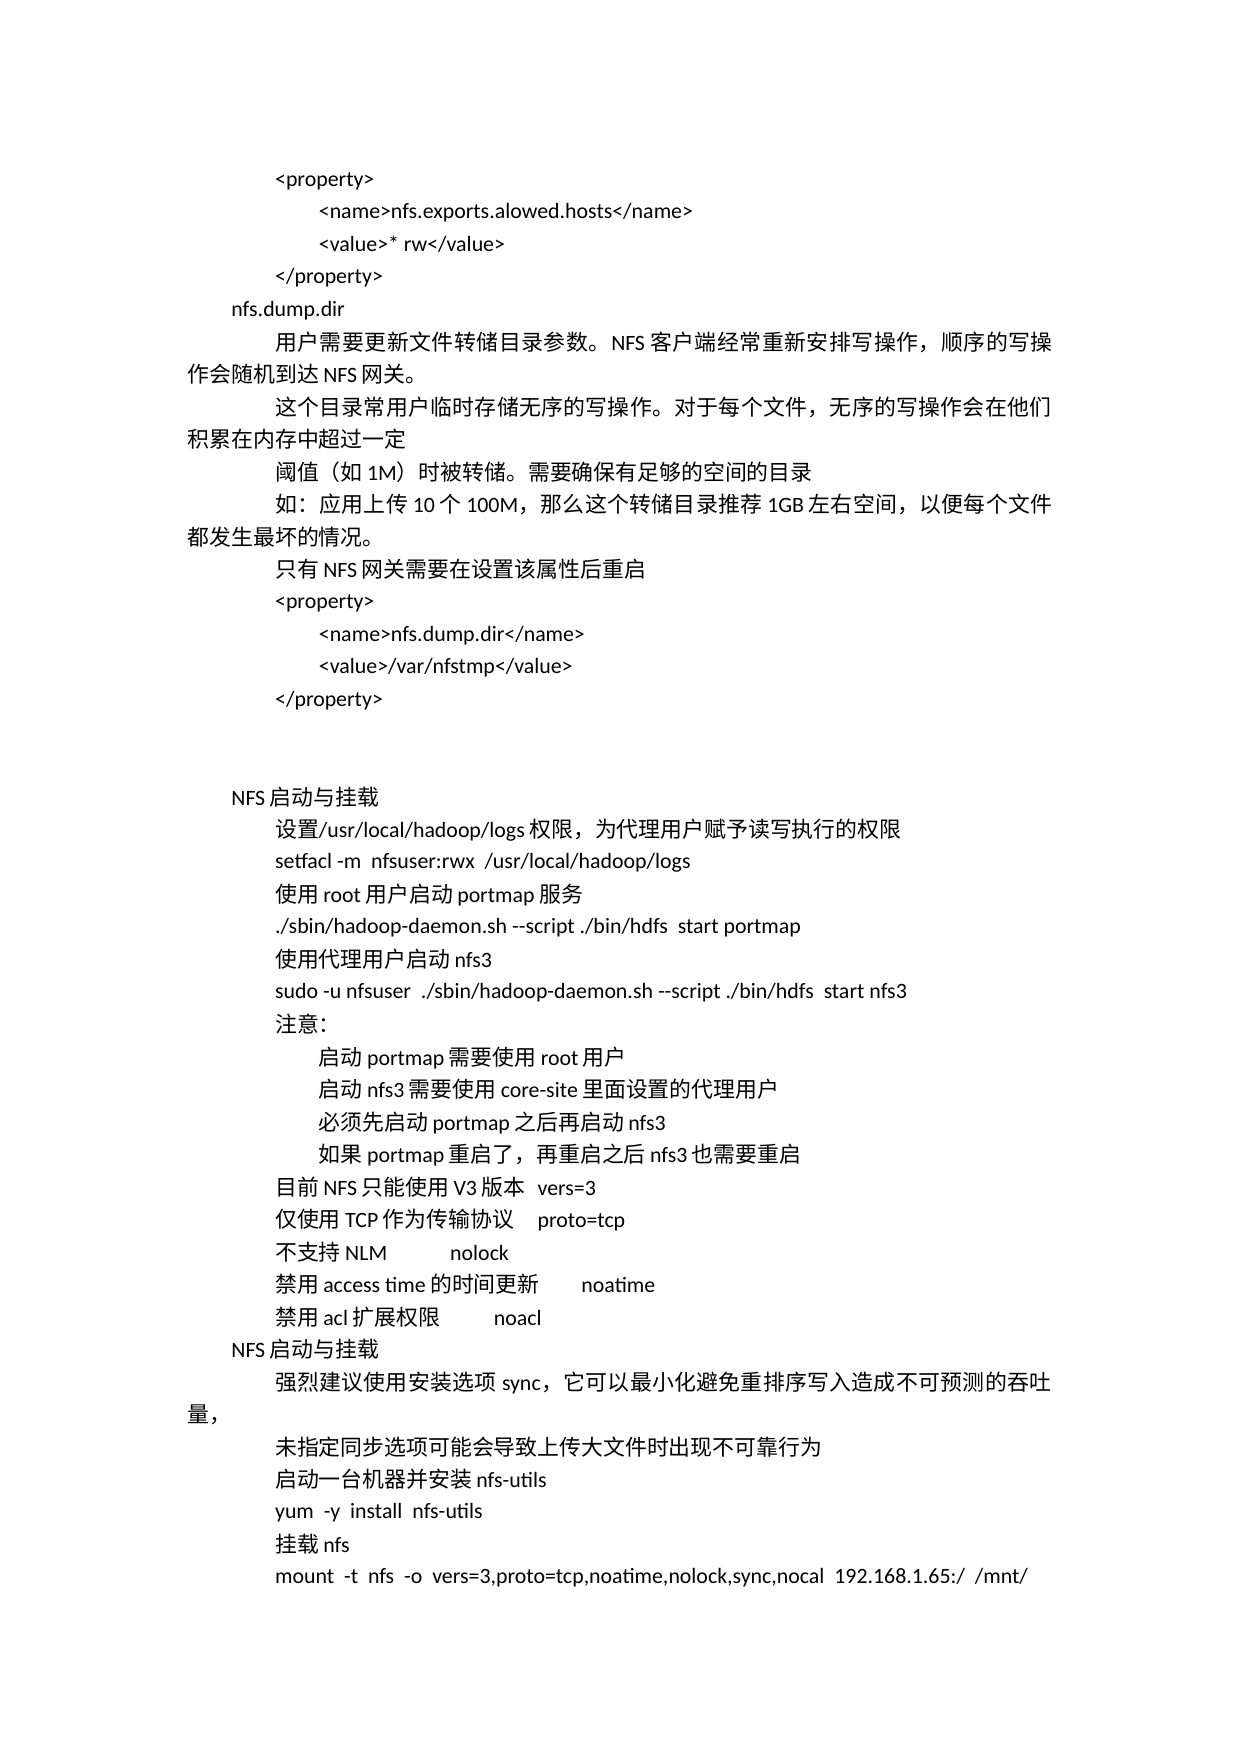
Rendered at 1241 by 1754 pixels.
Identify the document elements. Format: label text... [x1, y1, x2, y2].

text 强烈建议使用安装选项sync，它可以最小化避免重排序写入造成不可预测的吞吐量， [187, 1364, 1053, 1429]
text 如：应用上传10个100M，那么这个转储目录推荐1GB左右空间，以便每个文件都发生最坏的情况。 [187, 487, 1053, 552]
text 用户需要更新文件转储目录参数。NFS客户端经常重新安排写操作，顺序的写操作会随机到达NFS网关。 [187, 324, 1053, 389]
text <name>nfs.exports.alowed.hosts</name> [187, 194, 1053, 227]
text 必须先启动portmap之后再启动nfs3 [187, 1104, 1053, 1137]
text 未指定同步选项可能会导致上传大文件时出现不可靠行为 [187, 1429, 1053, 1462]
text 不支持NLM nolock [187, 1234, 1053, 1267]
text 使用root用户启动portmap服务 [187, 877, 1053, 909]
text 使用代理用户启动nfs3 [187, 942, 1053, 974]
text <value>/var/nfstmp</value> [187, 649, 1053, 682]
text yum -y install nfs-utils [187, 1494, 1053, 1527]
text </property> [187, 682, 1053, 714]
text setfacl -m nfsuser:rwx /usr/local/hadoop/logs [187, 844, 1053, 877]
text 挂载nfs [187, 1527, 1053, 1559]
text <property> [187, 162, 1053, 194]
text NFS启动与挂载 [187, 1332, 1053, 1364]
text 如果portmap重启了，再重启之后nfs3也需要重启 [187, 1137, 1053, 1169]
text 注意： [187, 1007, 1053, 1039]
text 启动一台机器并安装nfs-utils [187, 1462, 1053, 1494]
text ./sbin/hadoop-daemon.sh --script ./bin/hdfs start portmap [187, 909, 1053, 942]
text sudo -u nfsuser ./sbin/hadoop-daemon.sh --script ./bin/hdfs start nfs3 [187, 974, 1053, 1007]
text <property> [187, 584, 1053, 617]
text 设置/usr/local/hadoop/logs权限，为代理用户赋予读写执行的权限 [187, 812, 1053, 844]
text <value>* rw</value> [187, 227, 1053, 259]
text 只有NFS网关需要在设置该属性后重启 [187, 552, 1053, 584]
text mount -t nfs -o vers=3,proto=tcp,noatime,nolock,sync,nocal 192.168.1.65:/ /mnt/ [187, 1559, 1053, 1592]
text nfs.dump.dir [187, 292, 1053, 324]
text NFS启动与挂载 [187, 779, 1053, 812]
text 目前NFS只能使用V3版本 vers=3 [187, 1169, 1053, 1202]
text 阈值（如1M）时被转储。需要确保有足够的空间的目录 [187, 454, 1053, 487]
text 启动portmap需要使用root用户 [187, 1039, 1053, 1072]
text 禁用access time的时间更新 noatime [187, 1267, 1053, 1299]
text <name>nfs.dump.dir</name> [187, 617, 1053, 649]
text </property> [187, 259, 1053, 292]
text 仅使用TCP作为传输协议 proto=tcp [187, 1202, 1053, 1234]
text 启动nfs3需要使用core-site里面设置的代理用户 [187, 1072, 1053, 1104]
text 禁用acl扩展权限 noacl [187, 1299, 1053, 1332]
text 这个目录常用户临时存储无序的写操作。对于每个文件，无序的写操作会在他们积累在内存中超过一定 [187, 389, 1053, 454]
